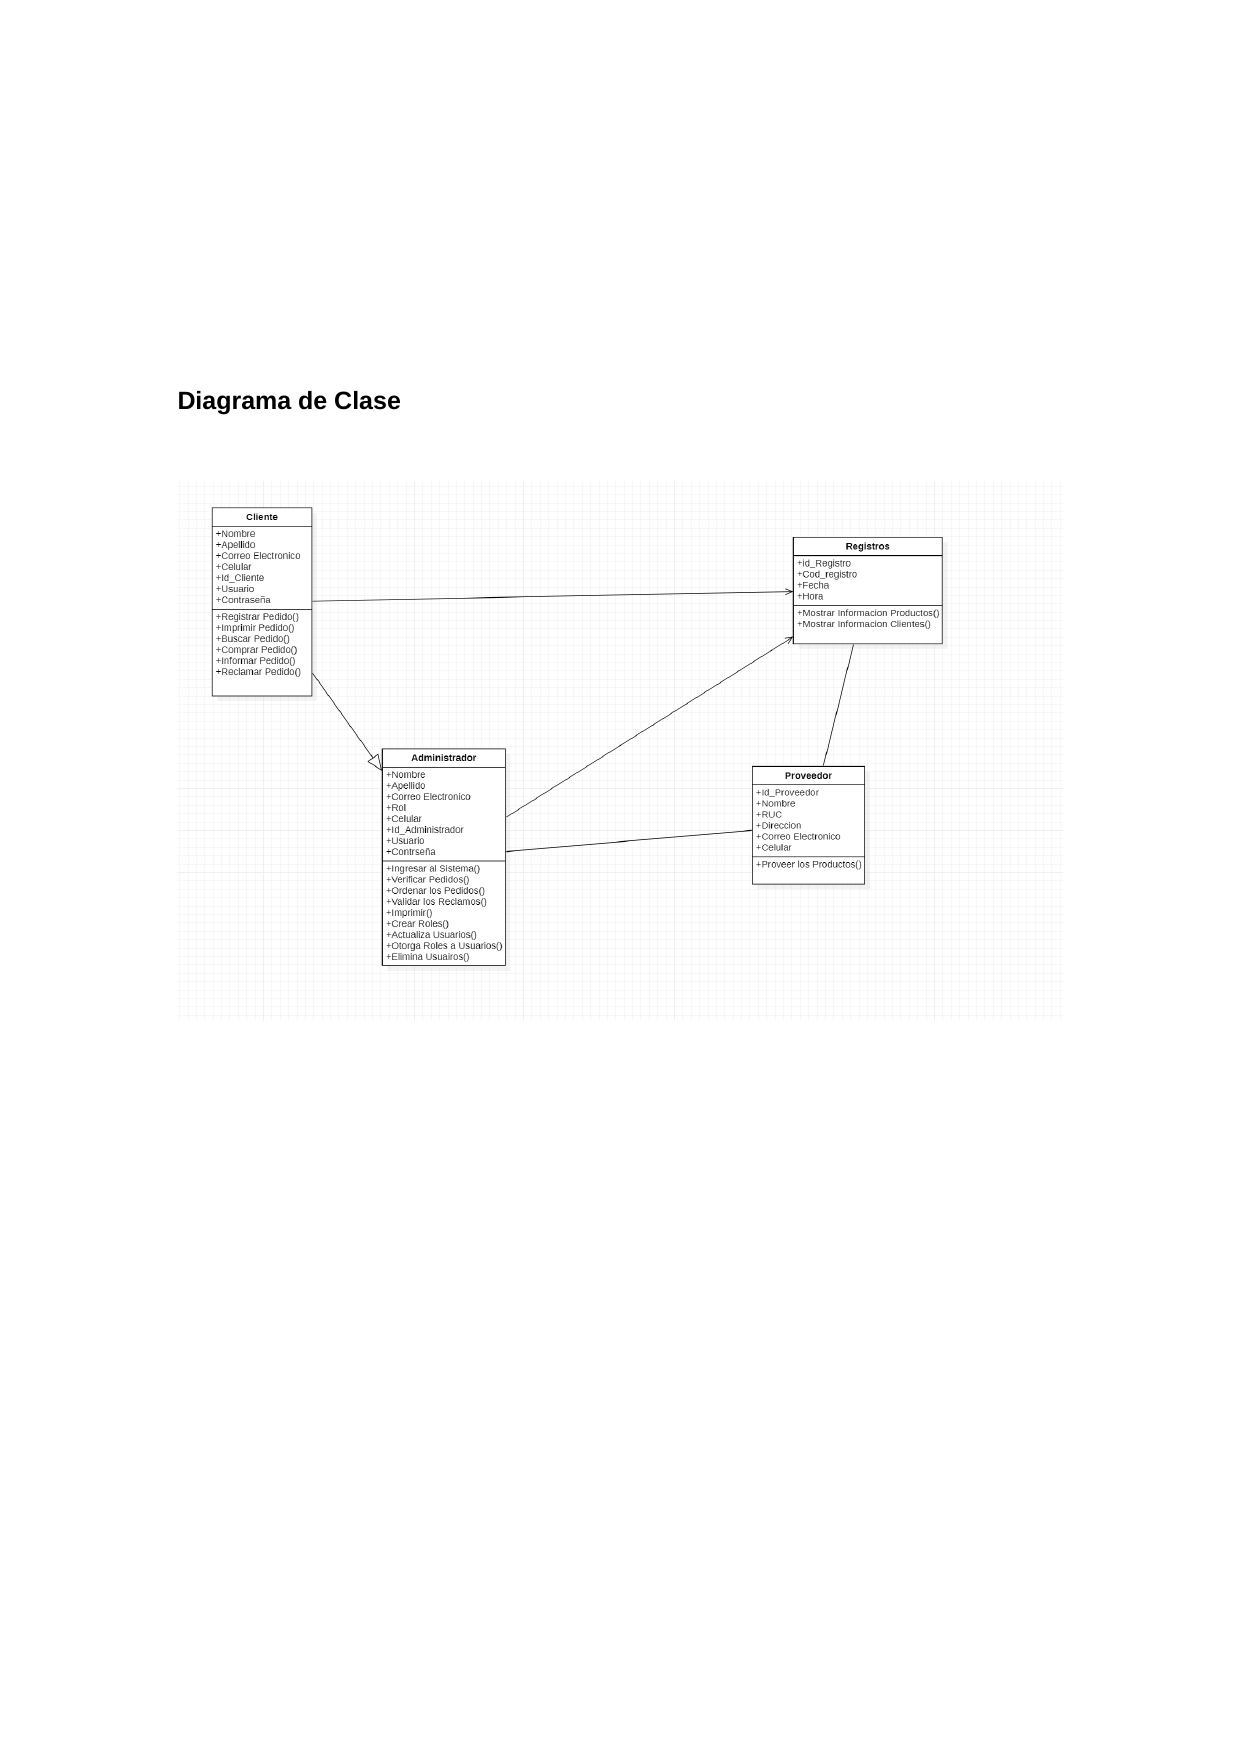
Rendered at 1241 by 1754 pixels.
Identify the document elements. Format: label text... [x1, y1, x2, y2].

picture [177, 481, 1063, 1021]
text Diagrama de Clase [177, 386, 1063, 415]
